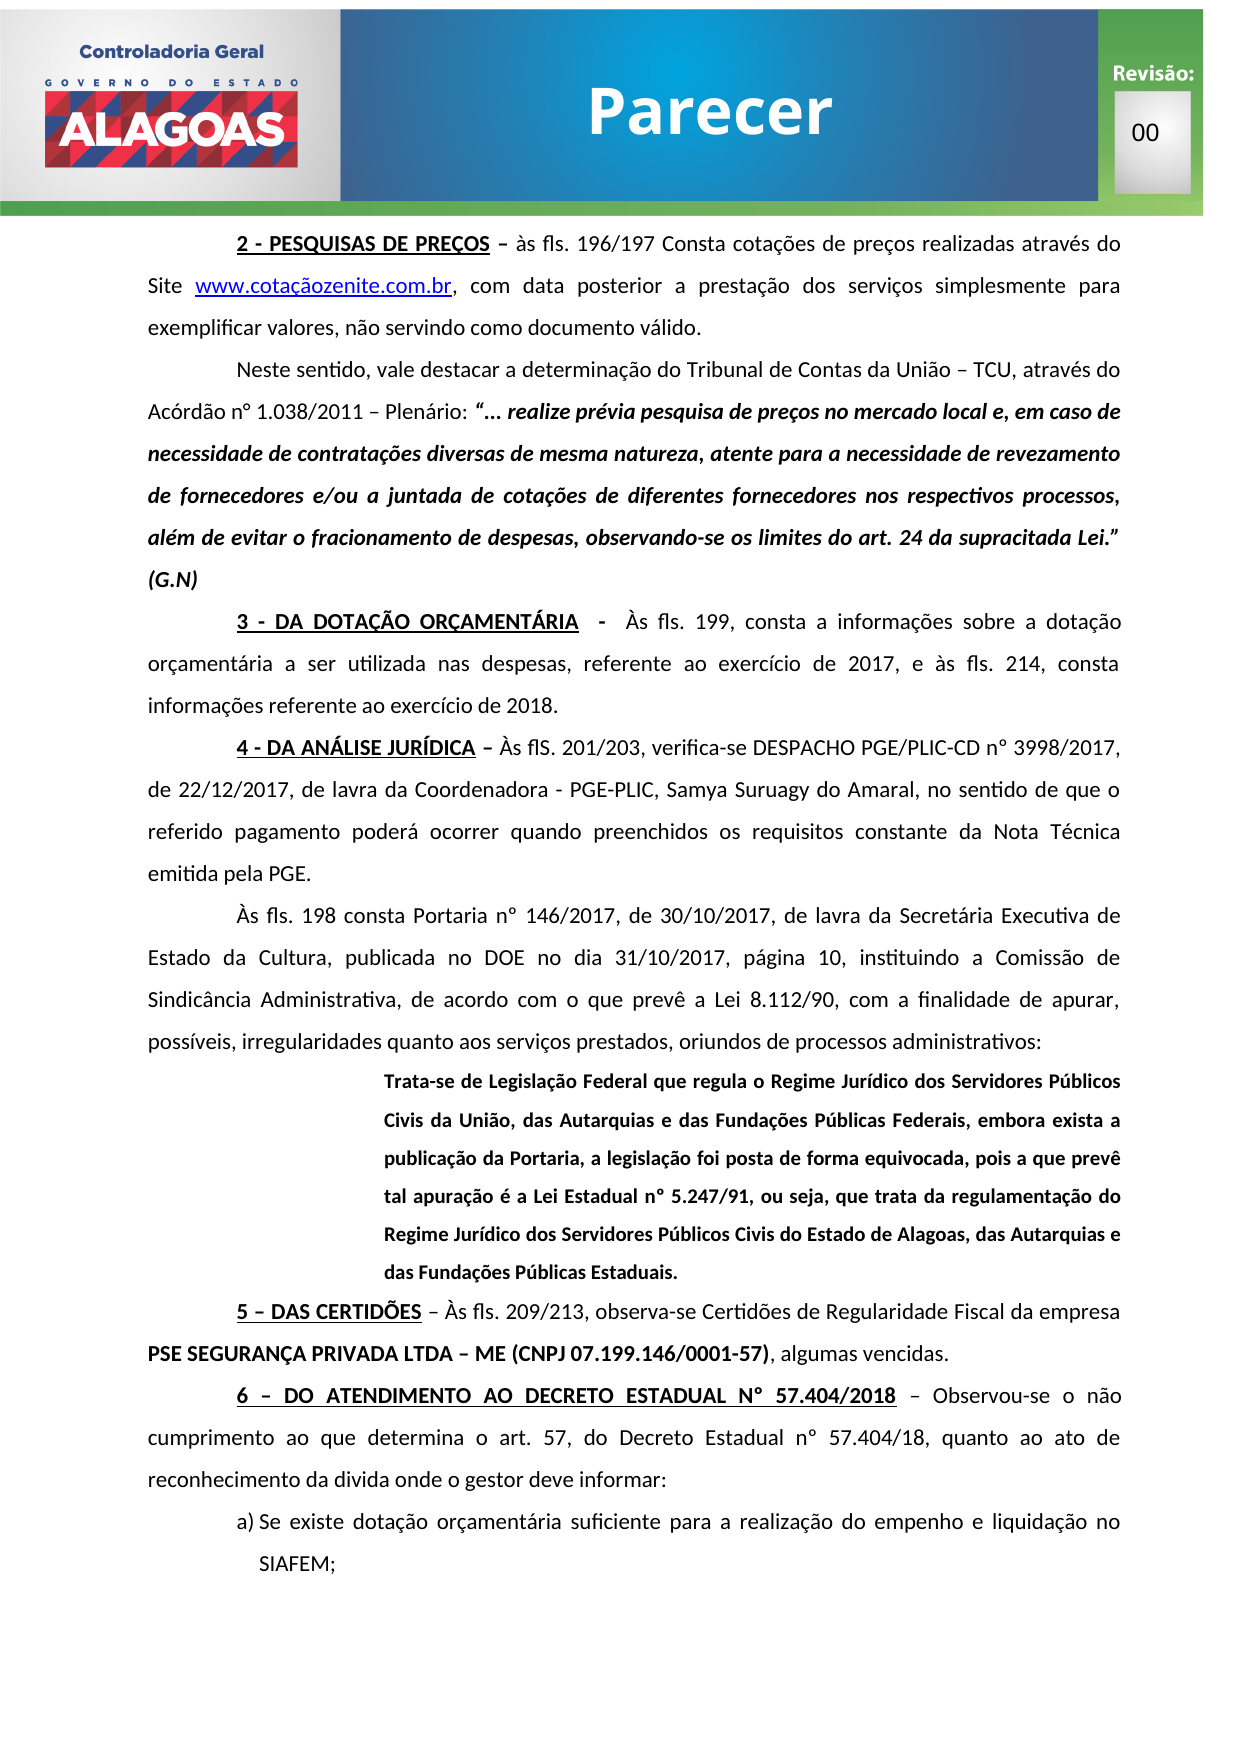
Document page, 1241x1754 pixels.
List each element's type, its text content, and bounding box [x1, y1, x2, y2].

text Neste sentido, vale destacar a determinação do Tribunal de Contas da União – TCU, através do Acórdão n° 1.038/2011 – Plenário: “... realize prévia pesquisa de preços no mercado local e, em caso de necessidade de contratações diversas de mesma natureza, atente para a necessidade de revezamento de fornecedores e/ou a juntada de cotações de diferentes fornecedores nos respectivos processos, além de evitar o fracionamento de despesas, observando-se os limites do art. 24 da supracitada Lei.” (G.N) [148, 355, 1122, 593]
text Trata-se de Legislação Federal que regula o Regime Jurídico dos Servidores Públicos Civis da União, das Autarquias e das Fundações Públicas Federais, embora exista a publicação da Portaria, a legislação foi posta de forma equivocada, pois a que prevê tal apuração é a Lei Estadual nº 5.247/91, ou seja, que trata da regulamentação do Regime Jurídico dos Servidores Públicos Civis do Estado de Alagoas, das Autarquias e das Fundações Públicas Estaduais. [384, 1069, 1122, 1285]
text 2 - PESQUISAS DE PREÇOS – às fls. 196/197 Consta cotações de preços realizadas através do Site www.cotaçãozenite.com.br, com data posterior a prestação dos serviços simplesmente para exemplificar valores, não servindo como documento válido. [148, 177, 1122, 341]
text 4 - DA ANÁLISE JURÍDICA – Às flS. 201/203, verifica-se DESPACHO PGE/PLIC-CD nº 3998/2017, de 22/12/2017, de lavra da Coordenadora - PGE-PLIC, Samya Suruagy do Amaral, no sentido de que o referido pagamento poderá ocorrer quando preenchidos os requisitos constante da Nota Técnica emitida pela PGE. [148, 733, 1122, 887]
text 5 – DAS CERTIDÕES – Às fls. 209/213, observa-se Certidões de Regularidade Fiscal da empresa PSE SEGURANÇA PRIVADA LTDA – ME (CNPJ 07.199.146/0001-57), algumas vencidas. [148, 1297, 1122, 1367]
text 3 - DA DOTAÇÃO ORÇAMENTÁRIA - Às fls. 199, consta a informações sobre a dotação orçamentária a ser utilizada nas despesas, referente ao exercício de 2017, e às fls. 214, consta informações referente ao exercício de 2018. [148, 607, 1122, 719]
text Às fls. 198 consta Portaria nº 146/2017, de 30/10/2017, de lavra da Secretária Executiva de Estado da Cultura, publicada no DOE no dia 31/10/2017, página 10, instituindo a Comissão de Sindicância Administrativa, de acordo com o que prevê a Lei 8.112/90, com a finalidade de apurar, possíveis, irregularidades quanto aos serviços prestados, oriundos de processos administrativos: [148, 901, 1122, 1055]
list Se existe dotação orçamentária suficiente para a realização do empenho e liquidação no SIAFEM; [236, 1507, 1122, 1577]
picture [0, 9, 1204, 216]
text 6 – DO ATENDIMENTO AO DECRETO ESTADUAL Nº 57.404/2018 – Observou-se o não cumprimento ao que determina o art. 57, do Decreto Estadual nº 57.404/18, quanto ao ato de reconhecimento da divida onde o gestor deve informar: [148, 1381, 1122, 1493]
